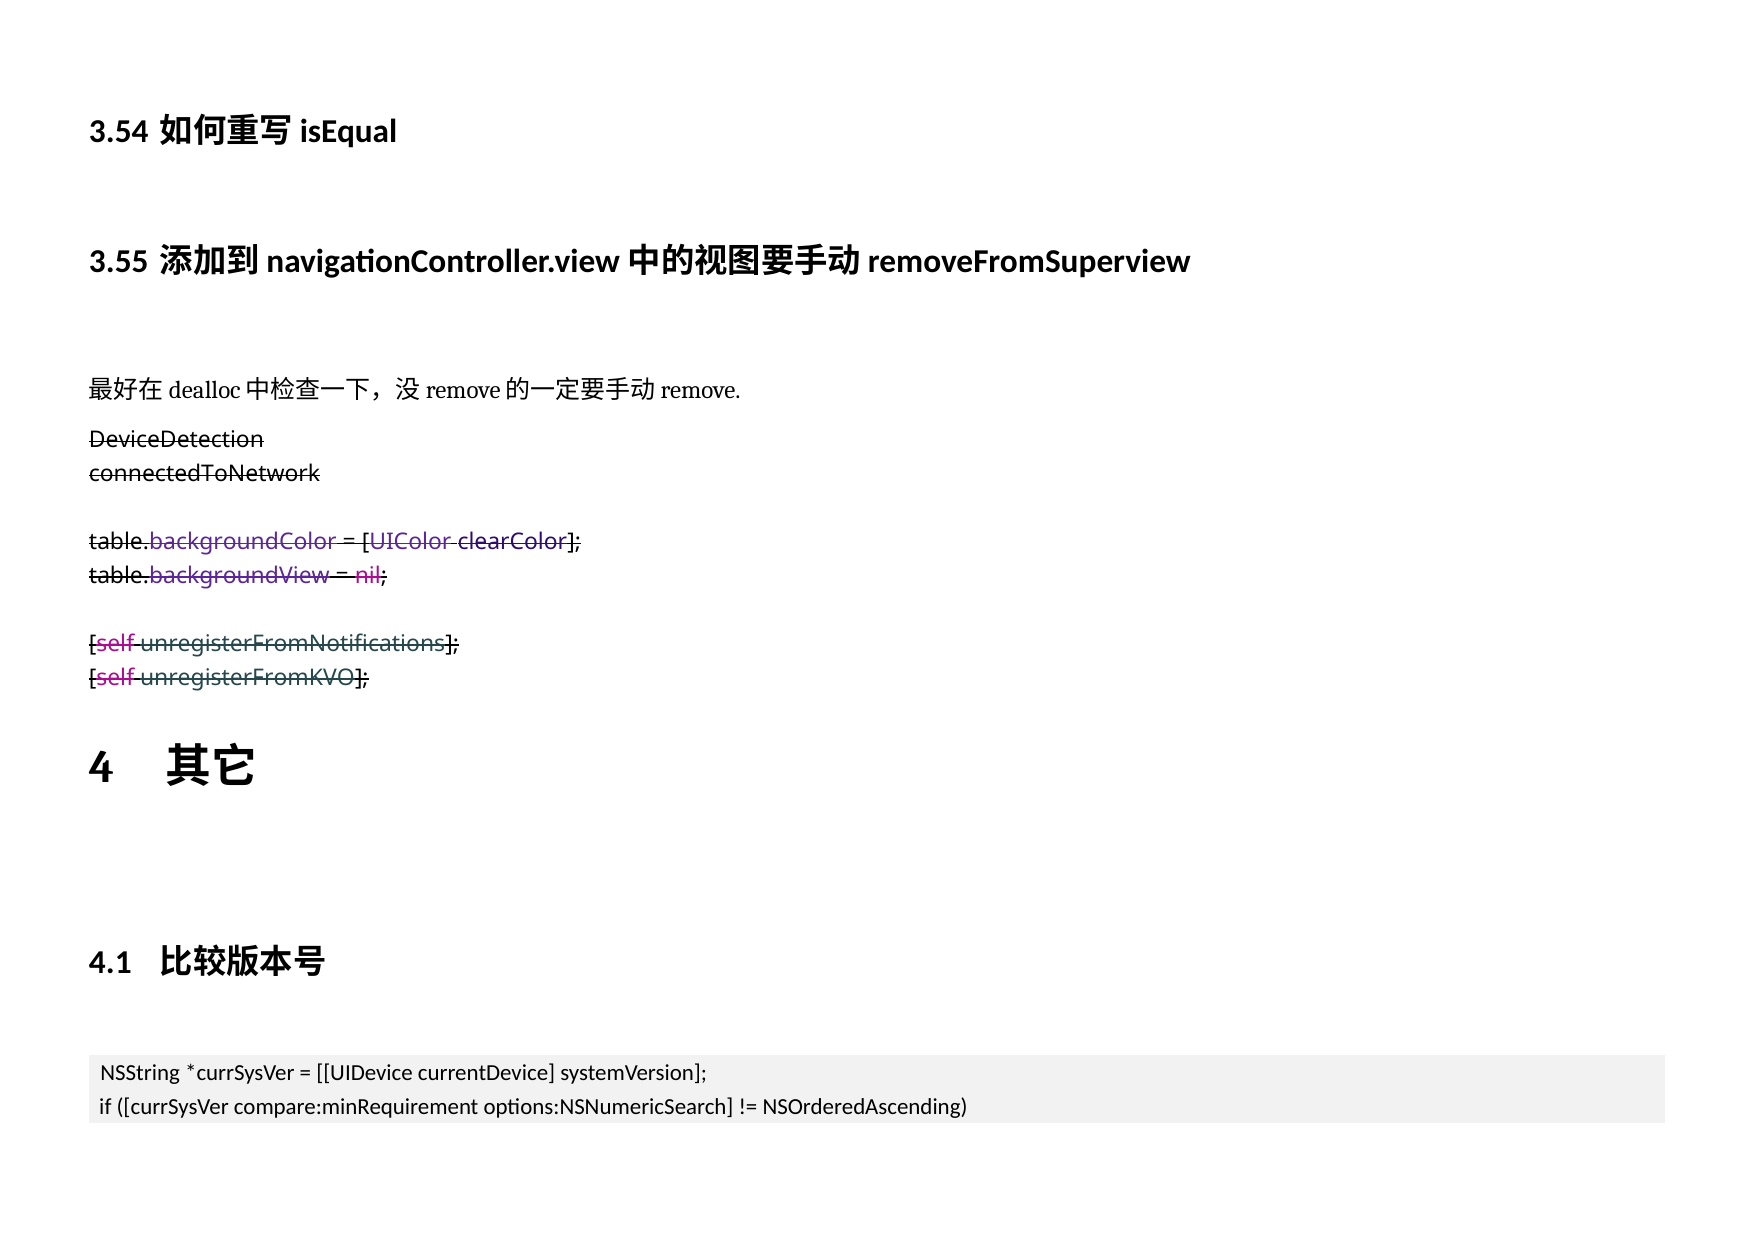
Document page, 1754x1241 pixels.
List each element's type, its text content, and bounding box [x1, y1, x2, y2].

text connectedToNetwork [89, 456, 1665, 490]
text if ([currSysVer compare:minRequirement options:NSNumericSearch] != NSOrderedAscending) [89, 1089, 1665, 1123]
subtitle 如何重写isEqual [89, 94, 1665, 162]
text DeviceDetection [89, 422, 1665, 456]
text table.backgroundColor = [UIColor clearColor]; [89, 524, 1665, 558]
subtitle 比较版本号 [89, 925, 1665, 993]
text [self unregisterFromKVO]; [89, 659, 1665, 693]
text NSString *currSysVer = [[UIDevice currentDevice] systemVersion]; [89, 1055, 1665, 1089]
text table.backgroundView = nil; [89, 558, 1665, 592]
text [self unregisterFromNotifications]; [89, 626, 1665, 659]
subtitle 添加到navigationController.view 中的视图要手动removeFromSuperview [89, 224, 1665, 292]
subtitle 其它 [89, 729, 1665, 797]
text 最好在dealloc中检查一下，没remove的一定要手动remove. [89, 354, 1665, 422]
